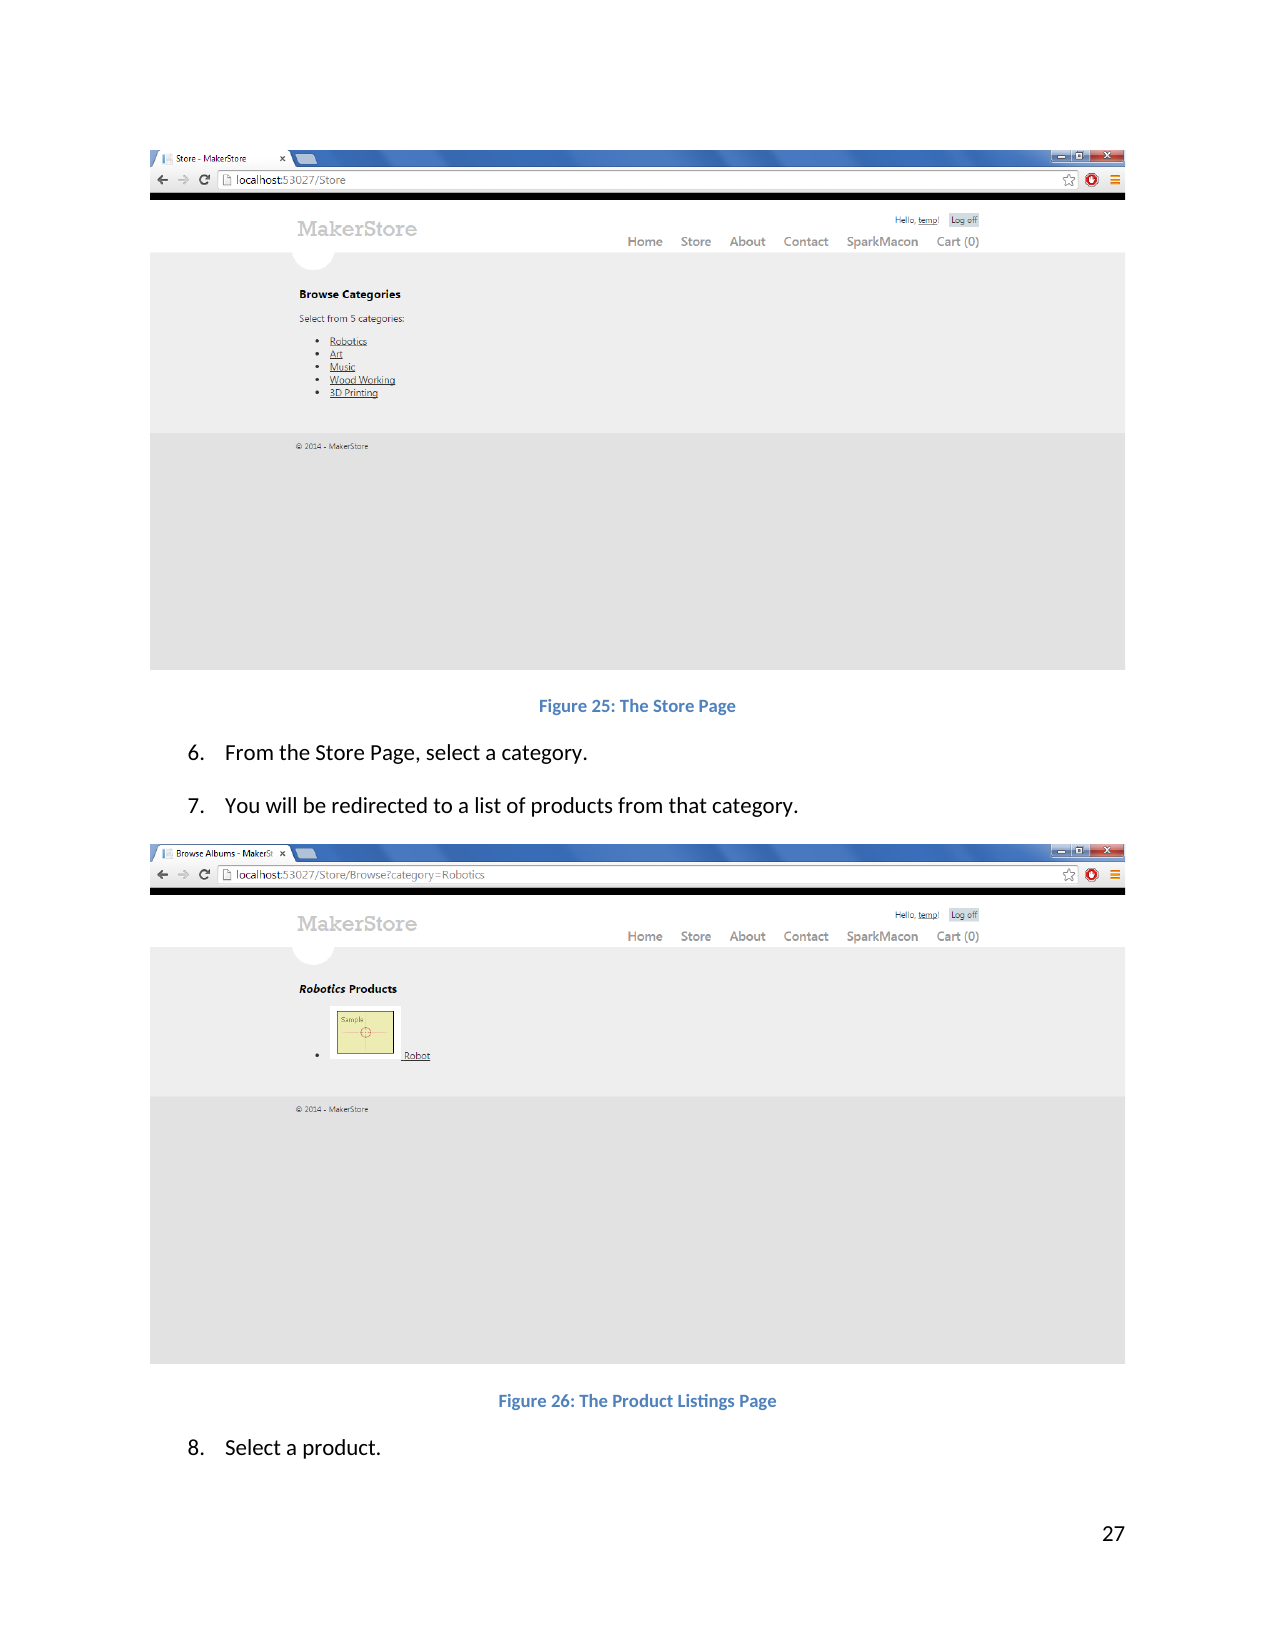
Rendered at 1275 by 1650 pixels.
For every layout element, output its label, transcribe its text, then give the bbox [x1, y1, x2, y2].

list Select a product. [187, 1433, 1125, 1461]
picture [150, 150, 1125, 670]
list You will be redirected to a list of products from that category. [187, 791, 1125, 819]
picture [150, 844, 1125, 1364]
list From the Store Page, select a category. [187, 738, 1125, 766]
